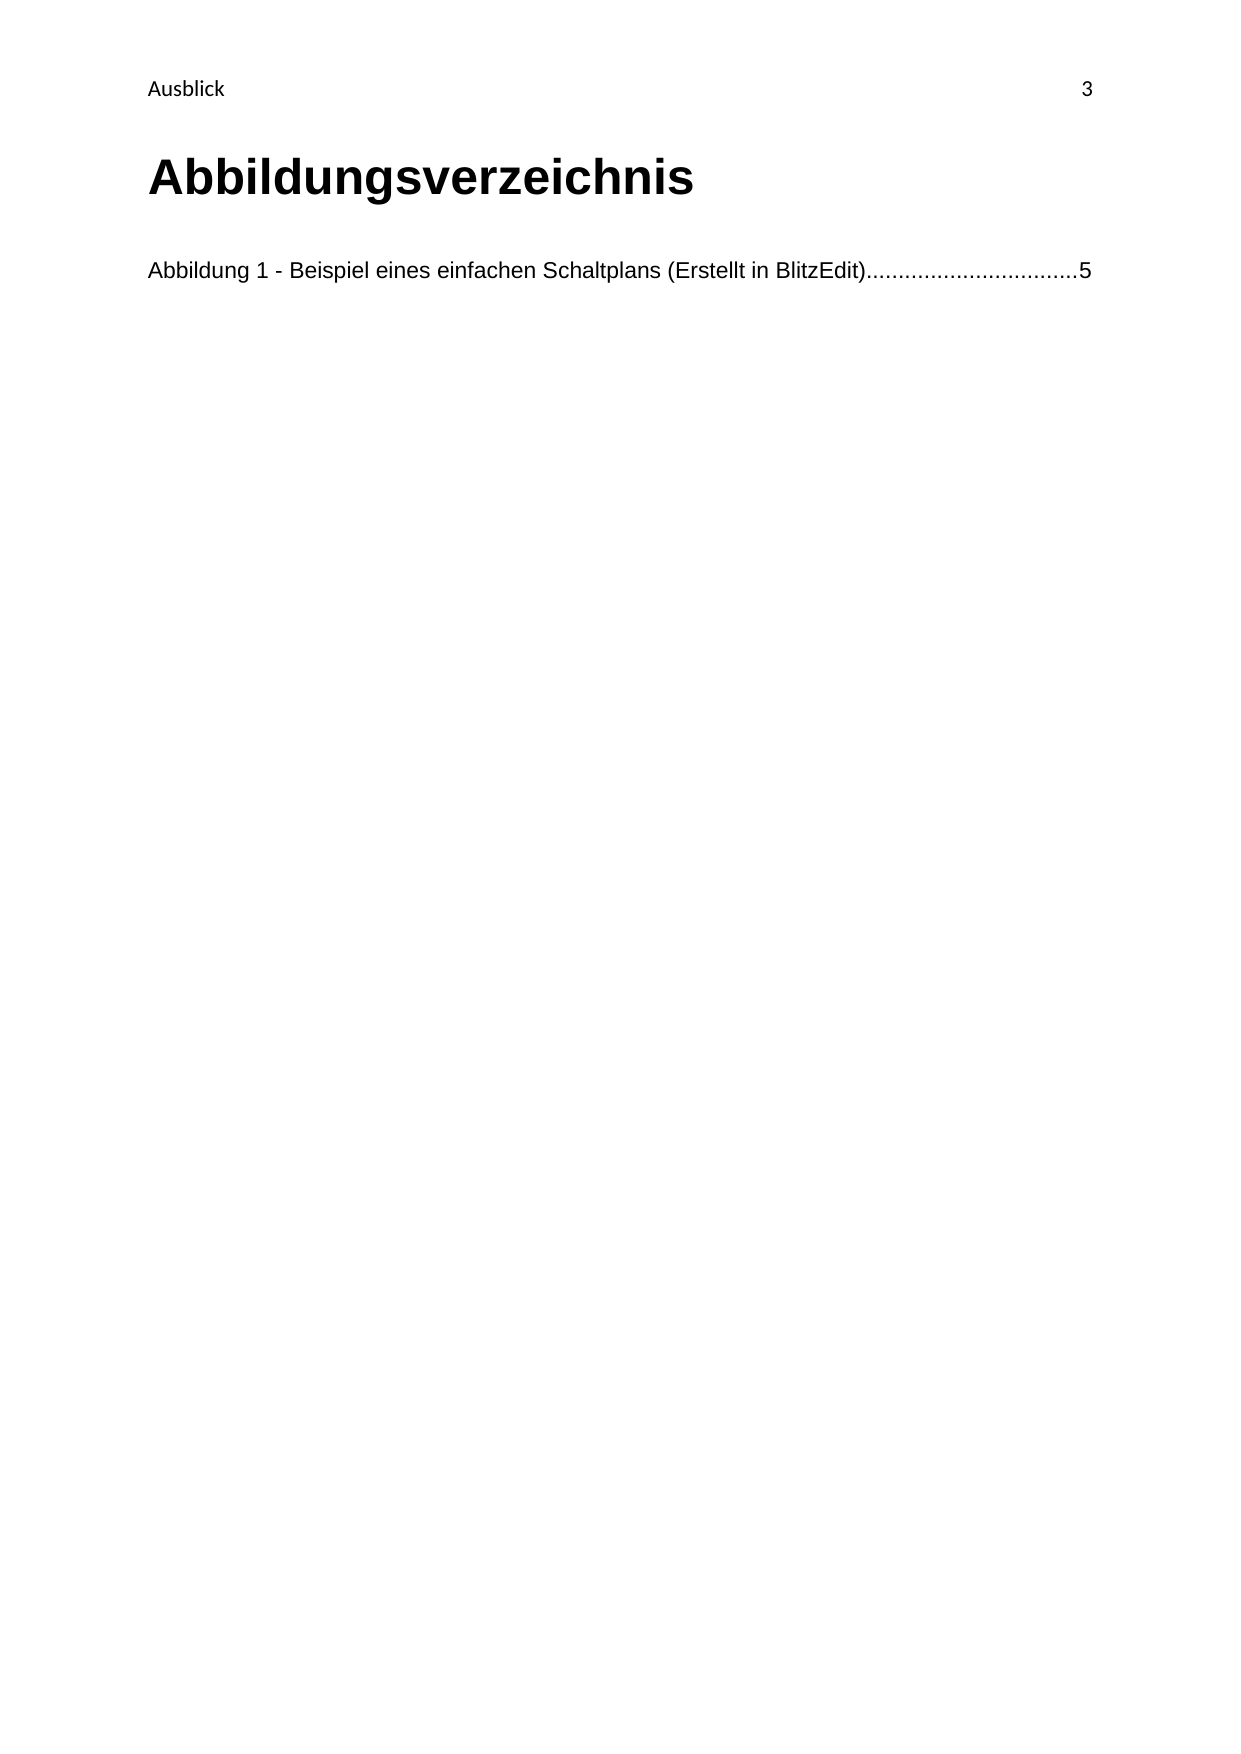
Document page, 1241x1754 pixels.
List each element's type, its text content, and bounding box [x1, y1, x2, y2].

text Abbildung 1 - Beispiel eines einfachen Schaltplans (Erstellt in BlitzEdit) 5 [148, 257, 1093, 283]
subtitle Abbildungsverzeichnis [148, 148, 1093, 205]
